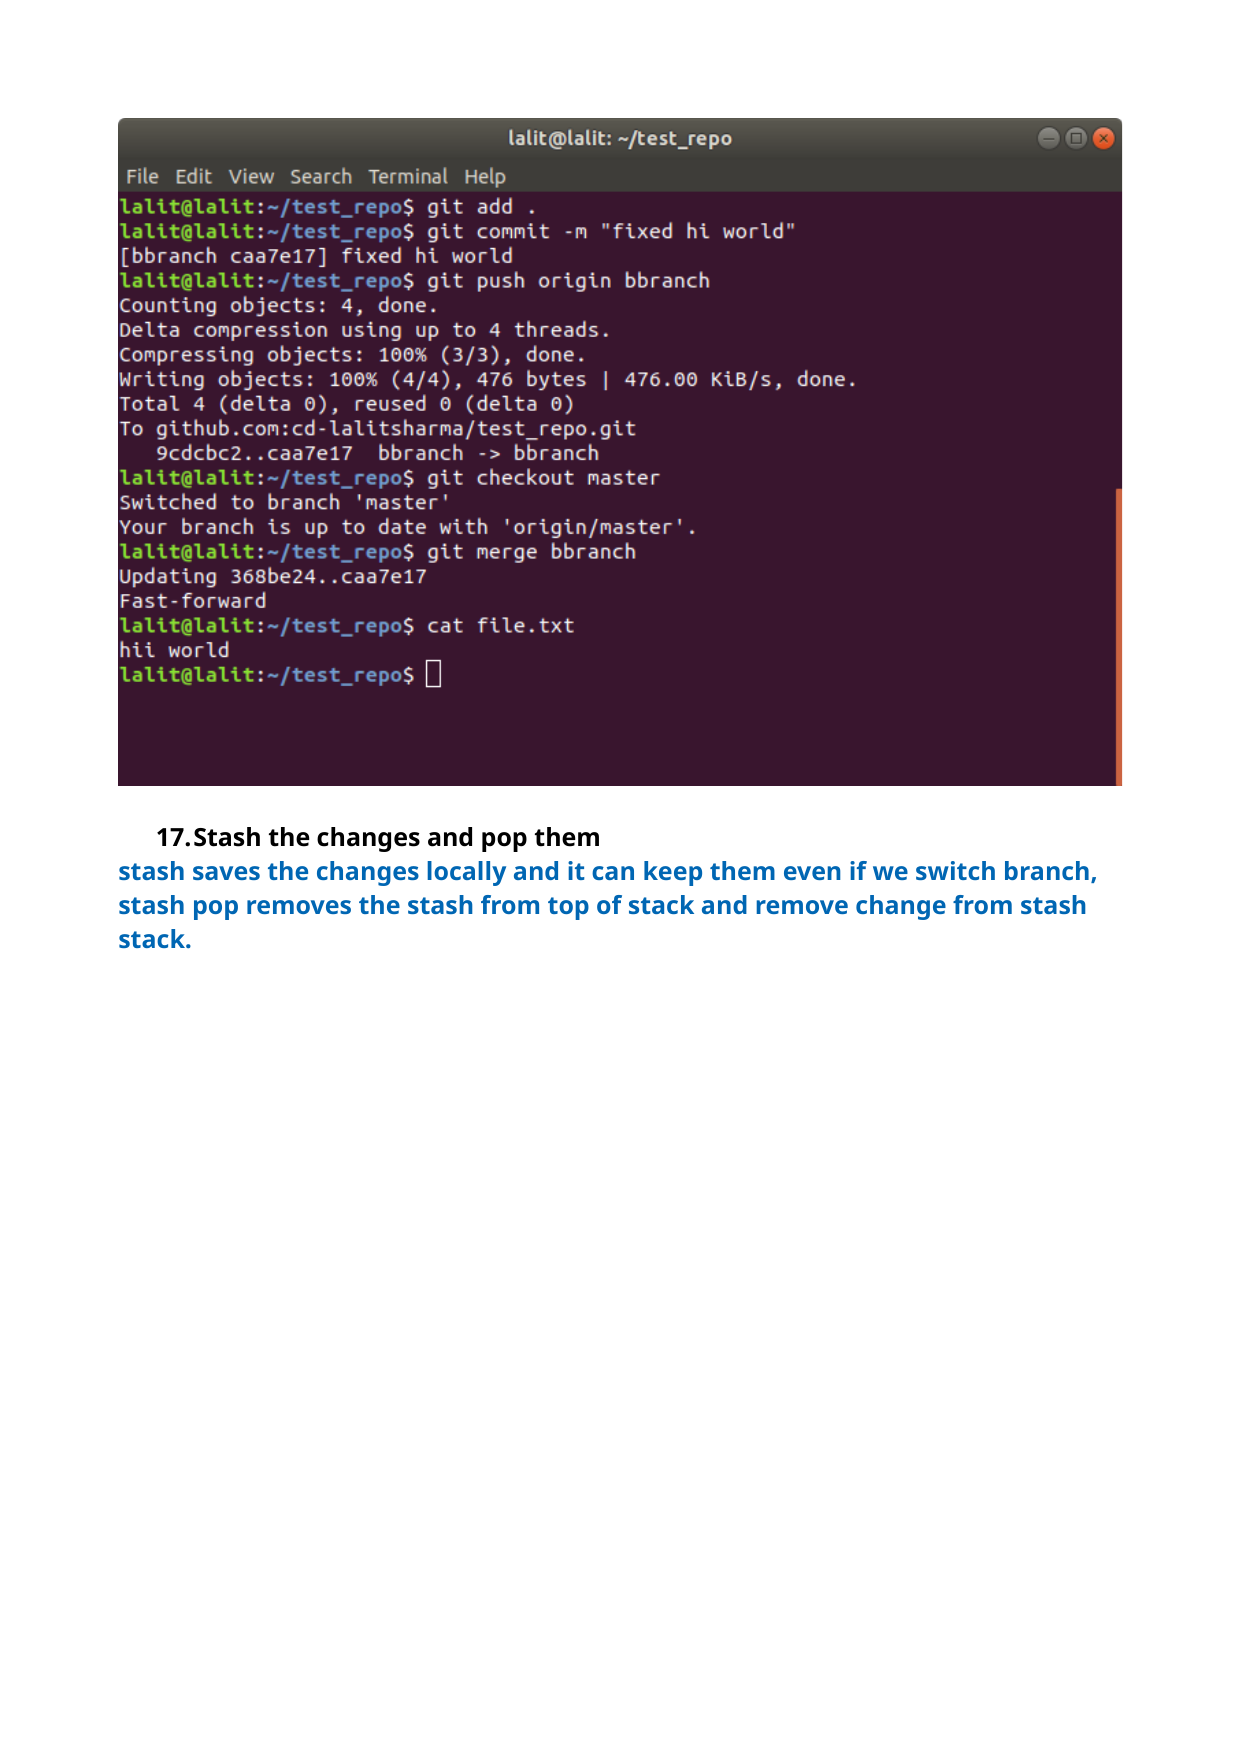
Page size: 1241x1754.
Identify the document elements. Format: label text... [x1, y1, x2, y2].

list Stash the changes and pop them [156, 819, 1122, 854]
picture [118, 118, 1123, 786]
text stash saves the changes locally and it can keep them even if we switch branch, stash pop removes the stash from top of stack and remove change from stash stack. [118, 854, 1122, 956]
